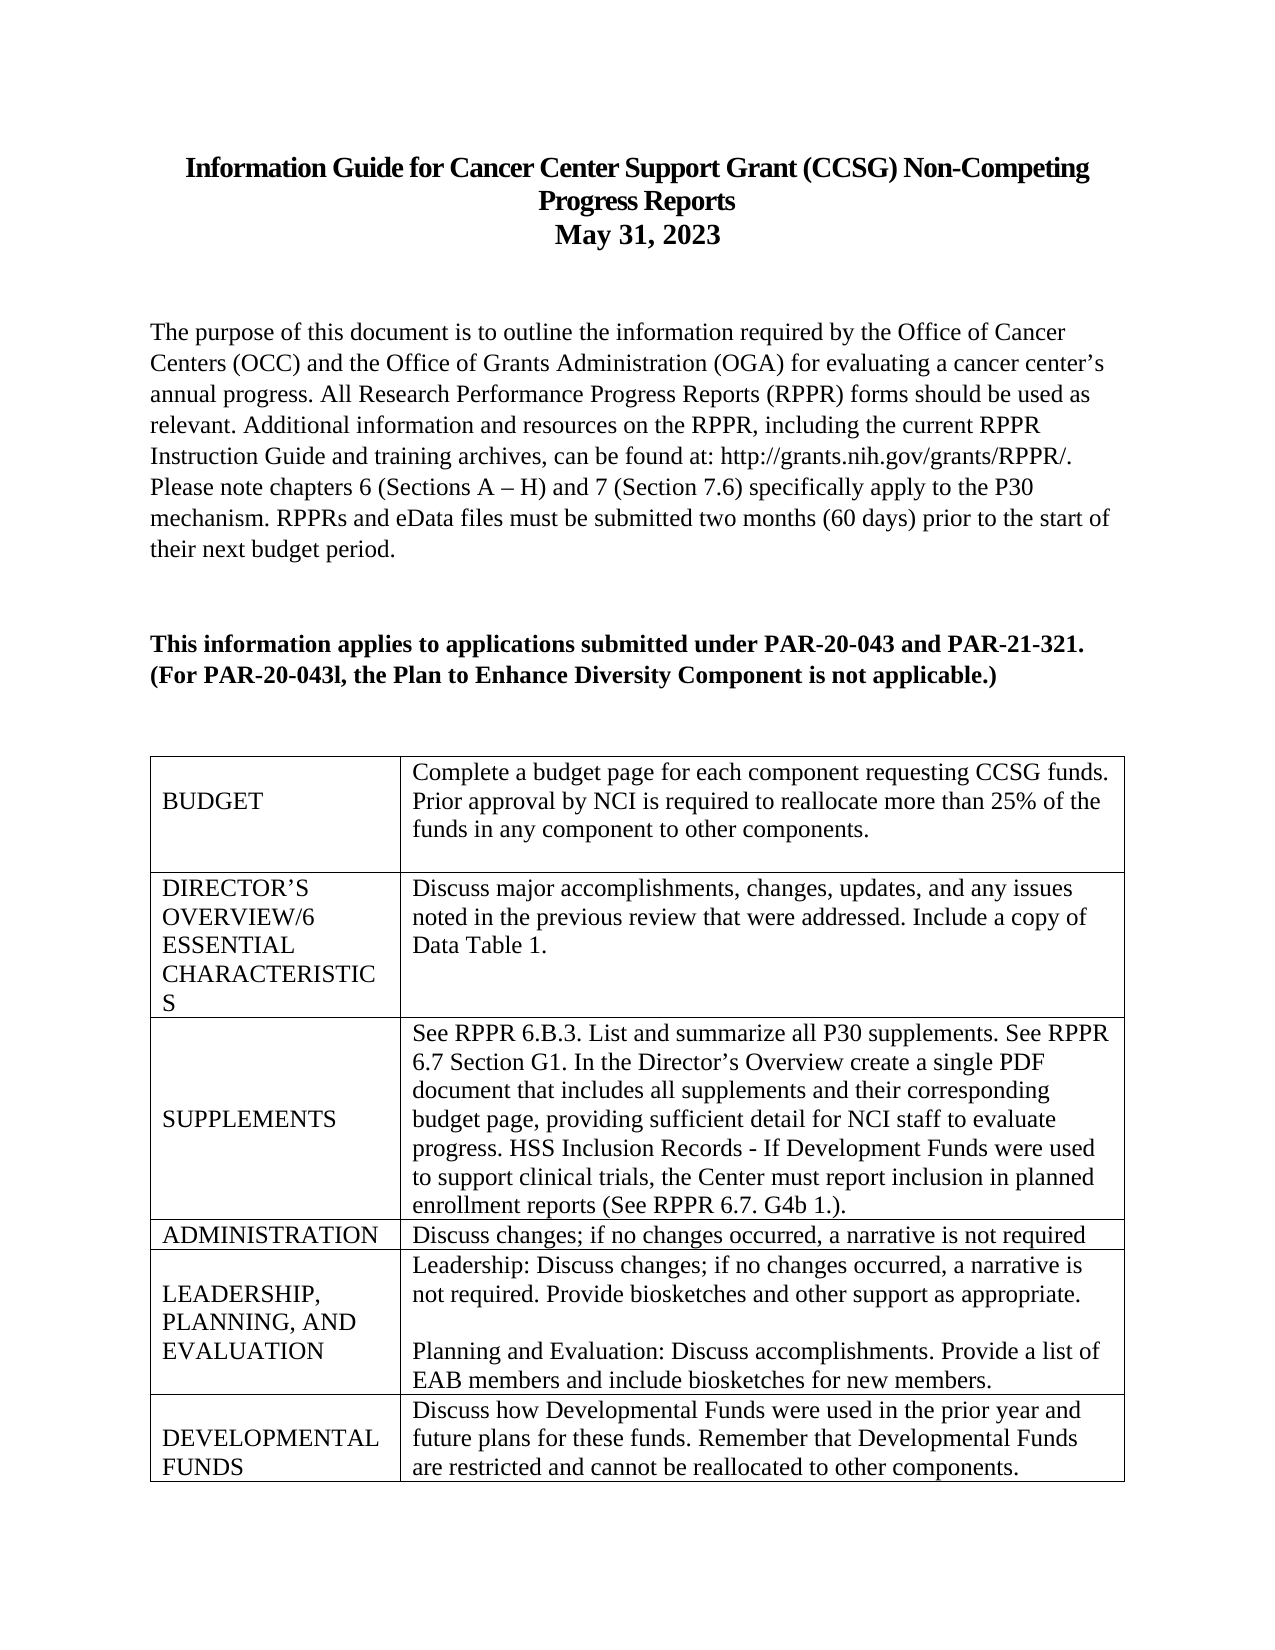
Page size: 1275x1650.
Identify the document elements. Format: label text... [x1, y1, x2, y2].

text The purpose of this document is to outline the information required by the Office of Cancer Centers (OCC) and the Office of Grants Administration (OGA) for evaluating a cancer center’s annual progress. All Research Performance Progress Reports (RPPR) forms should be used as relevant. Additional information and resources on the RPPR, including the current RPPR Instruction Guide and training archives, can be found at: http://grants.nih.gov/grants/RPPR/. Please note chapters 6 (Sections A – H) and 7 (Section 7.6) specifically apply to the P30 mechanism. RPPRs and eData files must be submitted two months (60 days) prior to the start of their next budget period. [150, 317, 1125, 563]
text This information applies to applications submitted under PAR-20-043 and PAR-21-321. (For PAR-20-043l, the Plan to Enhance Diversity Component is not applicable.) [150, 629, 1125, 689]
table_cell Leadership: Discuss changes; if no changes occurred, a narrative is not required. Provide biosketches and other support as appropriate. Planning and Evaluation: Discuss accomplishments. Provide a list of EAB members and include biosketches for new members. [401, 1250, 1124, 1394]
text May 31, 2023 [150, 217, 1125, 251]
table_cell See RPPR 6.B.3. List and summarize all P30 supplements. See RPPR 6.7 Section G1. In the Director’s Overview create a single PDF document that includes all supplements and their corresponding budget page, providing sufficient detail for NCI staff to evaluate progress. HSS Inclusion Records - If Development Funds were used to support clinical trials, the Center must report inclusion in planned enrollment reports (See RPPR 6.7. G4b 1.). [401, 1018, 1124, 1219]
table_cell ADMINISTRATION [151, 1220, 400, 1249]
table_header BUDGET [151, 757, 400, 872]
title Information Guide for Cancer Center Support Grant (CCSG) Non-Competing Progress Reports [150, 150, 1125, 217]
table_cell Discuss changes; if no changes occurred, a narrative is not required [401, 1220, 1124, 1249]
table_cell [401, 1395, 1124, 1481]
table_cell Discuss major accomplishments, changes, updates, and any issues noted in the previous review that were addressed. Include a copy of Data Table 1. [401, 873, 1124, 1017]
table_header Complete a budget page for each component requesting CCSG funds. Prior approval by NCI is required to reallocate more than 25% of the funds in any component to other components. [401, 757, 1124, 872]
table_cell DIRECTOR’S OVERVIEW/6 ESSENTIAL CHARACTERISTICS [151, 873, 400, 1017]
table_cell SUPPLEMENTS [151, 1018, 400, 1219]
table_cell DEVELOPMENTAL FUNDS [151, 1395, 400, 1481]
table_cell LEADERSHIP, PLANNING, AND EVALUATION [151, 1250, 400, 1394]
